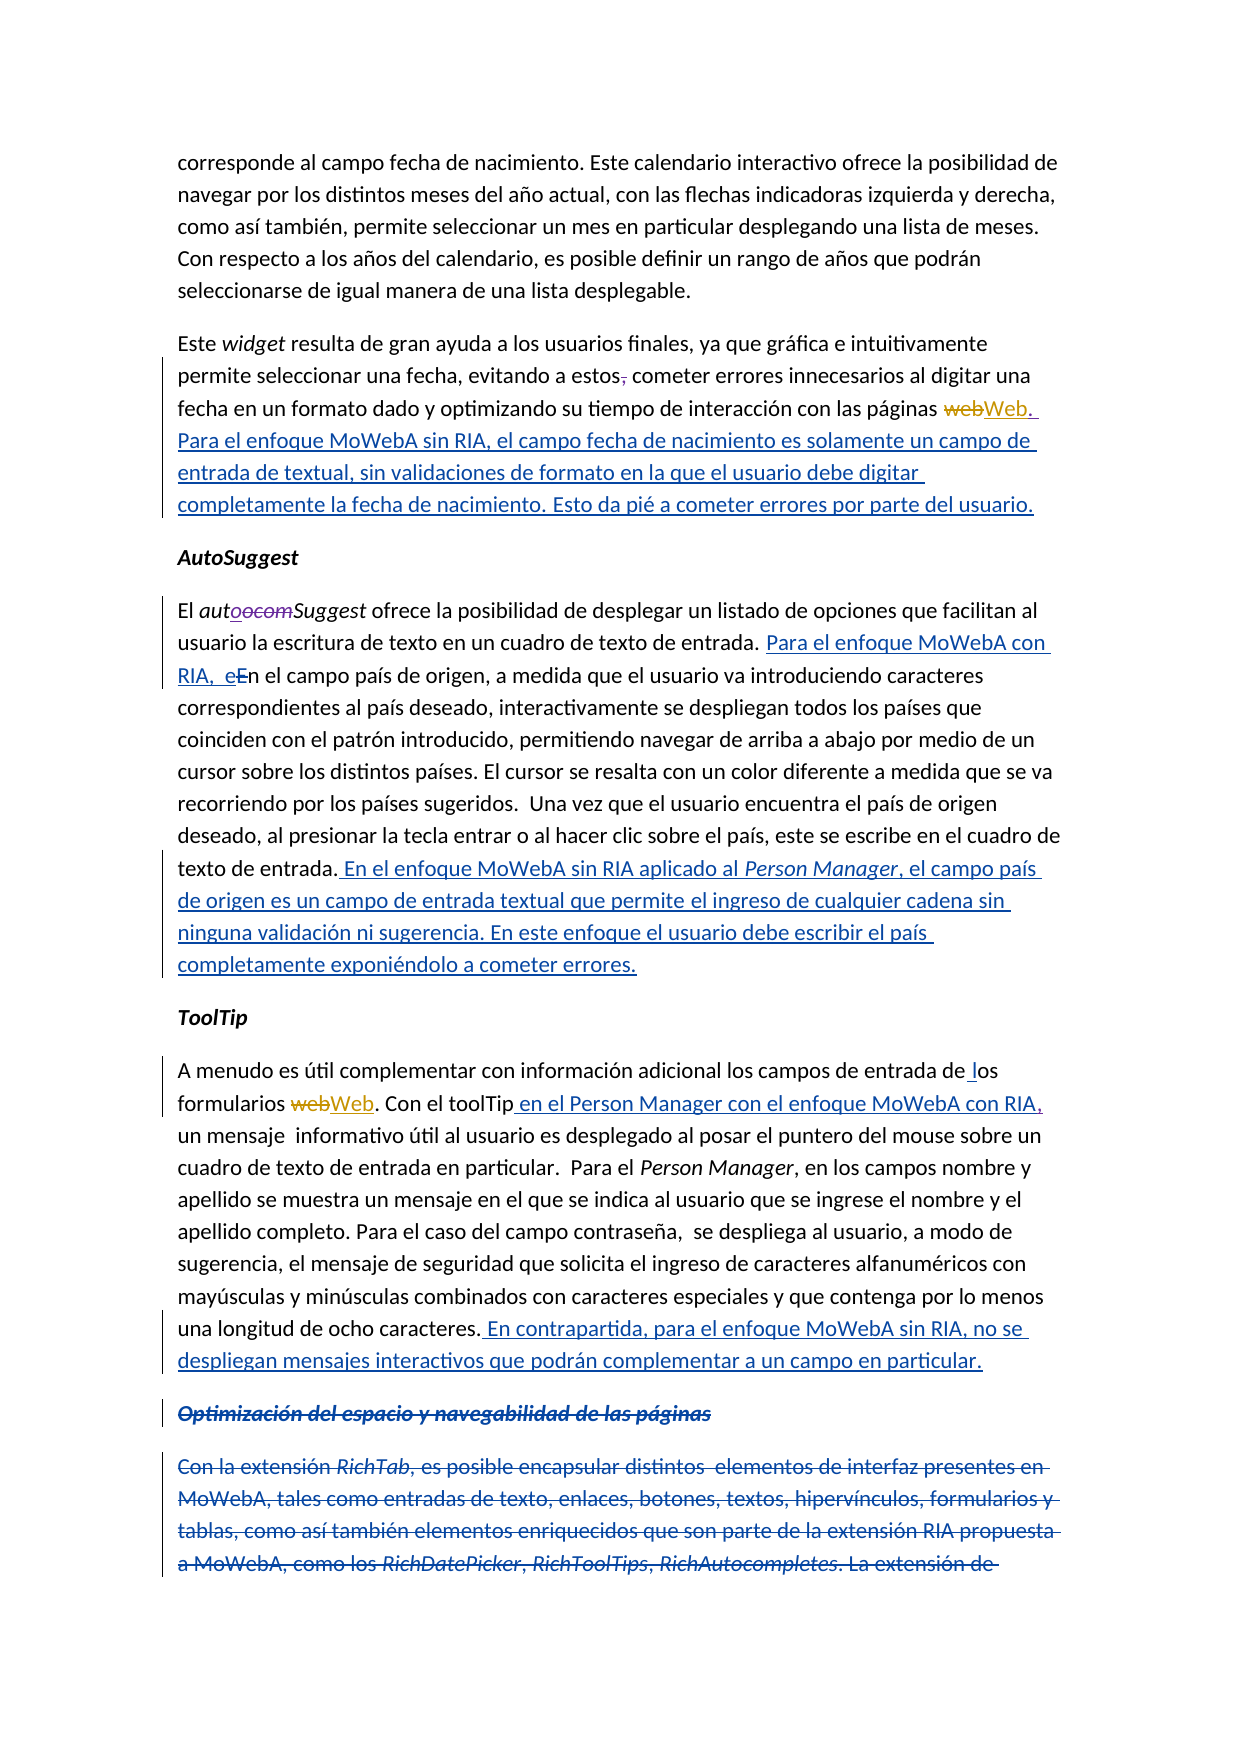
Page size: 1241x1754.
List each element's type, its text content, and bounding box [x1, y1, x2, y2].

text El autSuggest ofrece la posibilidad de desplegar un listado de opciones que facilitan al usuario la escritura de texto en un cuadro de texto de entrada. n el campo país de origen, a medida que el usuario va introduciendo caracteres correspondientes al país deseado, interactivamente se despliegan todos los países que coinciden con el patrón introducido, permitiendo navegar de arriba a abajo por medio de un cursor sobre los distintos países. El cursor se resalta con un color diferente a medida que se va recorriendo por los países sugeridos. Una vez que el usuario encuentra el país de origen deseado, al presionar la tecla entrar o al hacer clic sobre el país, este se escribe en el cuadro de texto de entrada. [177, 596, 1063, 978]
text Este widget resulta de gran ayuda a los usuarios finales, ya que gráfica e intuitivamente permite seleccionar una fecha, evitando a estos cometer errores innecesarios al digitar una fecha en un formato dado y optimizando su tiempo de interacción con las páginas [177, 329, 1063, 518]
text AutoSuggest [177, 543, 1063, 571]
text A menudo es útil complementar con información adicional los campos de entrada deos formularios . Con el toolTip un mensaje informativo útil al usuario es desplegado al posar el puntero del mouse sobre un cuadro de texto de entrada en particular. Para el Person Manager, en los campos nombre y apellido se muestra un mensaje en el que se indica al usuario que se ingrese el nombre y el apellido completo. Para el caso del campo contraseña, se despliega al usuario, a modo de sugerencia, el mensaje de seguridad que solicita el ingreso de caracteres alfanuméricos con mayúsculas y minúsculas combinados con caracteres especiales y que contenga por lo menos una longitud de ocho caracteres. [177, 1056, 1063, 1374]
text ToolTip [177, 1003, 1063, 1031]
